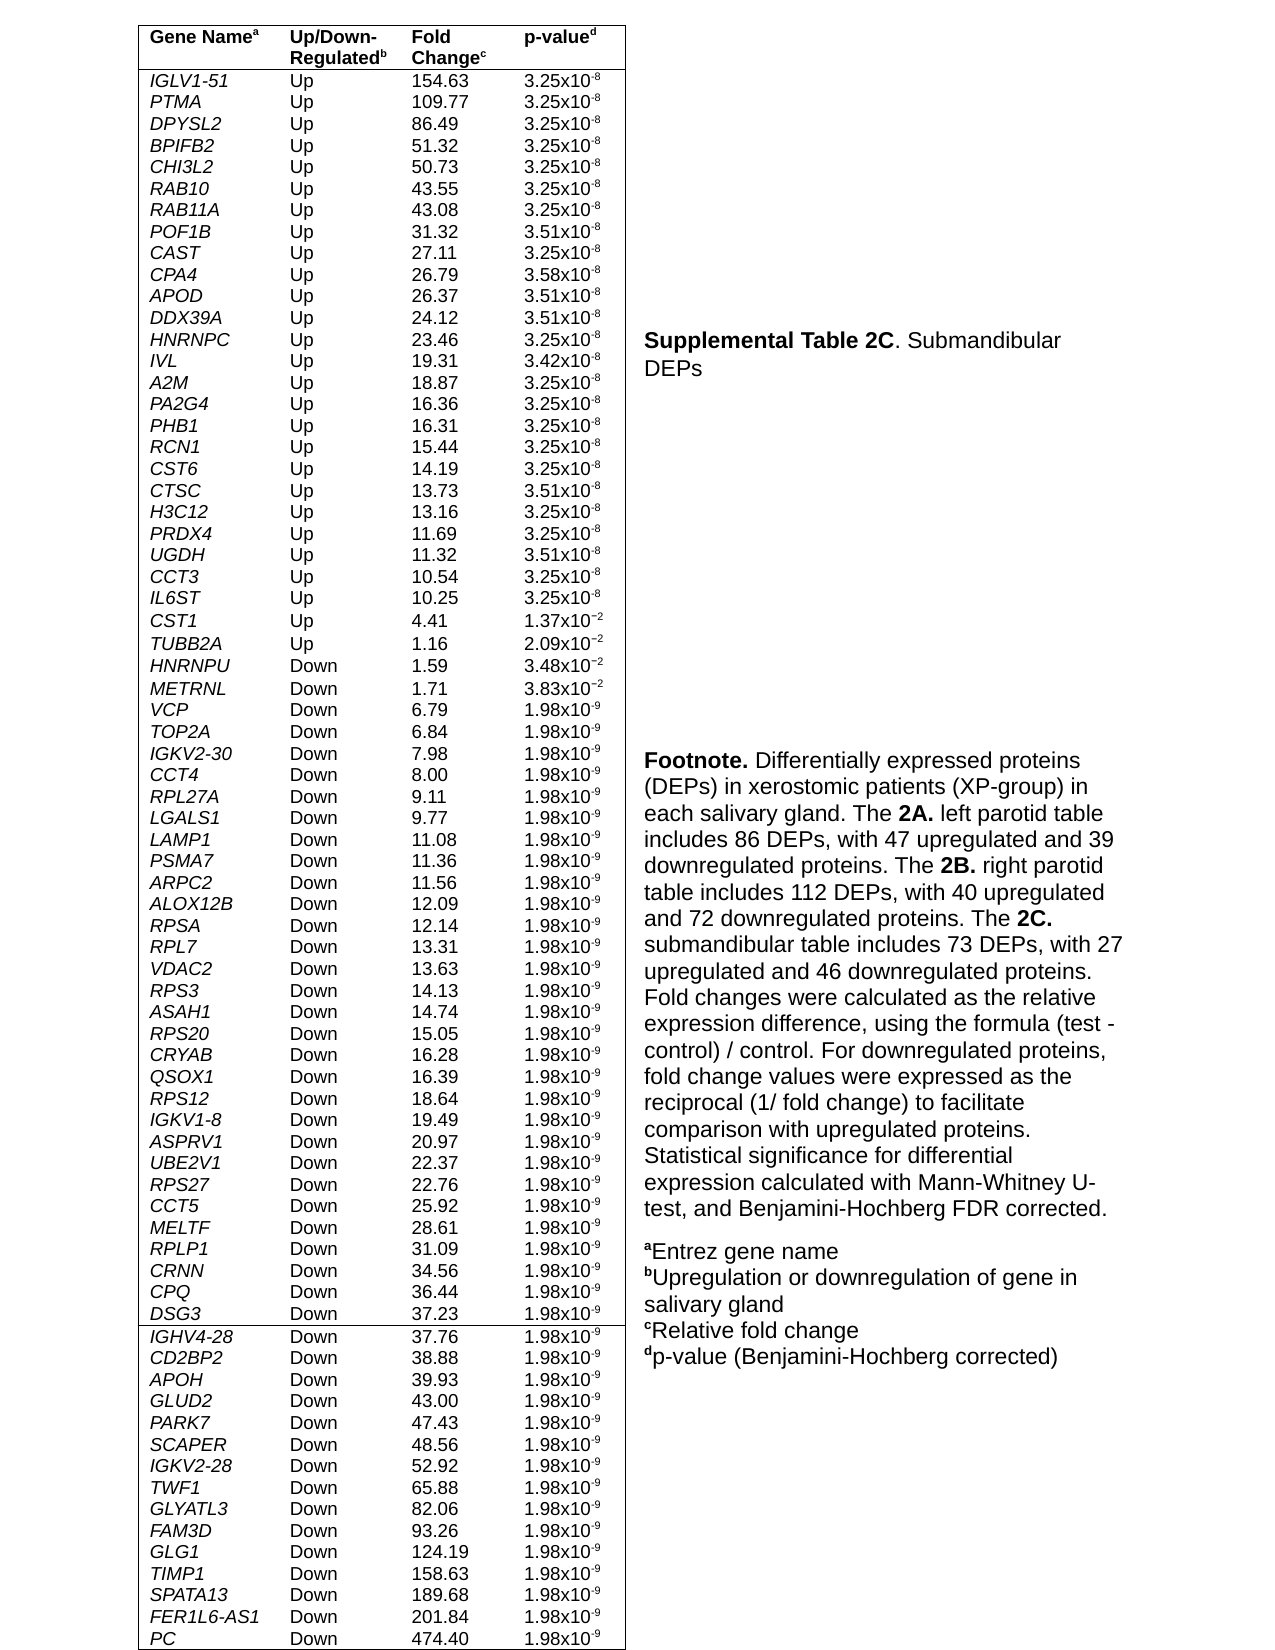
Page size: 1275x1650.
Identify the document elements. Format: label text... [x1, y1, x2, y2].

table_cell 23.46 [400, 329, 513, 350]
table_cell 51.32 [400, 134, 513, 156]
table_cell Down [278, 1347, 400, 1369]
table_cell IGKV1-8 [139, 1109, 278, 1130]
table_cell IL6ST [139, 587, 278, 609]
table_cell 3.51x10-8 [513, 307, 625, 328]
table_cell 36.44 [400, 1281, 513, 1303]
table_cell 50.73 [400, 156, 513, 177]
table_cell 3.25x10-8 [513, 523, 625, 544]
table_cell PARK7 [139, 1412, 278, 1433]
table_cell 474.40 [400, 1628, 513, 1649]
table_cell 3.25x10-8 [513, 134, 625, 156]
table_cell 1.98x10-9 [513, 915, 625, 936]
table_cell 39.93 [400, 1369, 513, 1390]
table_cell RPS20 [139, 1023, 278, 1044]
table_cell 3.25x10-8 [513, 415, 625, 436]
table_cell 3.25x10-8 [513, 329, 625, 350]
table_cell TIMP1 [139, 1563, 278, 1584]
table_cell 26.37 [400, 285, 513, 307]
table_cell APOD [139, 285, 278, 307]
table_cell Down [278, 1087, 400, 1109]
table_cell 1.98x10-9 [513, 872, 625, 893]
table_cell Up [278, 156, 400, 177]
table_cell Down [278, 1152, 400, 1173]
table_cell Up [278, 329, 400, 350]
table_cell Up [278, 178, 400, 199]
table_cell 1.98x10-9 [513, 721, 625, 742]
table_cell 19.31 [400, 350, 513, 372]
table_cell 13.31 [400, 936, 513, 958]
table_cell Up [278, 264, 400, 285]
table_cell Down [278, 1260, 400, 1281]
table_cell 3.83x10⁻2 [513, 677, 625, 699]
table_cell 1.98x10-9 [513, 785, 625, 807]
table_cell Down [278, 936, 400, 958]
table_cell SCAPER [139, 1433, 278, 1455]
table_cell Down [278, 1498, 400, 1519]
table_cell Down [278, 1390, 400, 1412]
table_cell 1.98x10-9 [513, 1369, 625, 1390]
text cRelative fold change [626, 1317, 1125, 1343]
table_cell VCP [139, 699, 278, 721]
table_cell Up [278, 458, 400, 479]
table_cell Up [278, 523, 400, 544]
table_cell 27.11 [400, 242, 513, 264]
table_cell 1.16 [400, 631, 513, 654]
table_cell 3.25x10-8 [513, 242, 625, 264]
table_cell 25.92 [400, 1195, 513, 1217]
table_cell 48.56 [400, 1433, 513, 1455]
table_cell LAMP1 [139, 829, 278, 850]
table_cell 1.98x10-9 [513, 829, 625, 850]
table_cell 1.98x10-9 [513, 1455, 625, 1476]
table_cell Down [278, 1628, 400, 1649]
table_cell 37.23 [400, 1303, 513, 1324]
table_cell Down [278, 677, 400, 699]
table_cell 154.63 [400, 70, 513, 91]
table_cell CD2BP2 [139, 1347, 278, 1369]
table_cell 124.19 [400, 1541, 513, 1563]
table_cell CCT3 [139, 566, 278, 587]
table_cell Down [278, 1174, 400, 1195]
table_cell 14.13 [400, 980, 513, 1001]
table_cell 9.77 [400, 807, 513, 828]
table_cell Down [278, 1023, 400, 1044]
table_cell Up [278, 350, 400, 372]
table_cell 3.25x10-8 [513, 113, 625, 134]
table_cell 19.49 [400, 1109, 513, 1130]
table_cell 3.48x10⁻2 [513, 654, 625, 677]
table_cell 11.08 [400, 829, 513, 850]
table_cell IGLV1-51 [139, 70, 278, 91]
table_cell Up [278, 587, 400, 609]
table_cell 1.98x10-9 [513, 1563, 625, 1584]
table_cell Up [278, 544, 400, 566]
table_cell Up [278, 436, 400, 458]
table_cell 10.54 [400, 566, 513, 587]
table_cell 37.76 [400, 1326, 513, 1347]
table_cell 1.37x10⁻2 [513, 609, 625, 631]
table_cell 18.64 [400, 1087, 513, 1109]
table_cell CCT4 [139, 764, 278, 785]
table_cell 22.76 [400, 1174, 513, 1195]
table_cell 1.98x10-9 [513, 1087, 625, 1109]
table_cell Down [278, 654, 400, 677]
table_cell Up [278, 113, 400, 134]
table_cell IGKV2-30 [139, 742, 278, 764]
table_header Fold Changec [400, 26, 513, 69]
table_cell CST6 [139, 458, 278, 479]
table_cell Down [278, 1238, 400, 1260]
table_cell Down [278, 1001, 400, 1023]
table_cell RPL27A [139, 785, 278, 807]
table_cell 3.51x10-8 [513, 285, 625, 307]
table_cell METRNL [139, 677, 278, 699]
table_cell Down [278, 1541, 400, 1563]
table_cell 3.25x10-8 [513, 156, 625, 177]
table_cell POF1B [139, 221, 278, 242]
table_cell CRNN [139, 1260, 278, 1281]
table_cell ASPRV1 [139, 1130, 278, 1152]
table_cell 11.32 [400, 544, 513, 566]
table_header p-valued [513, 26, 625, 69]
table_cell Up [278, 501, 400, 522]
table_cell 11.56 [400, 872, 513, 893]
table_cell RPL7 [139, 936, 278, 958]
text Footnote. Differentially expressed proteins (DEPs) in xerostomic patients (XP-group) in each salivary gland. The 2A. left parotid table includes 86 DEPs, with 47 upregulated and 39 downregulated proteins. The 2B. right parotid table includes 112 DEPs, with 40 upregulated and 72 downregulated proteins. The 2C. submandibular table includes 73 DEPs, with 27 upregulated and 46 downregulated proteins. Fold changes were calculated as the relative expression difference, using the formula (test - control) / control. For downregulated proteins, fold change values were expressed as the reciprocal (1/ fold change) to facilitate comparison with upregulated proteins. Statistical significance for differential expression calculated with Mann-Whitney U-test, and Benjamini-Hochberg FDR corrected. [626, 747, 1125, 1221]
table_cell Down [278, 742, 400, 764]
table_cell QSOX1 [139, 1066, 278, 1087]
table_cell Up [278, 91, 400, 113]
table_cell 1.98x10-9 [513, 1260, 625, 1281]
table_cell 189.68 [400, 1584, 513, 1606]
text bUpregulation or downregulation of gene in salivary gland [626, 1264, 1125, 1317]
table_cell Down [278, 829, 400, 850]
table_cell 3.25x10-8 [513, 501, 625, 522]
table_cell ASAH1 [139, 1001, 278, 1023]
table_cell 15.05 [400, 1023, 513, 1044]
table_cell Up [278, 372, 400, 393]
table_cell RAB11A [139, 199, 278, 221]
table_cell Down [278, 1066, 400, 1087]
table_cell 12.09 [400, 893, 513, 915]
table_cell 1.71 [400, 677, 513, 699]
table_cell 1.98x10-9 [513, 1628, 625, 1649]
table_cell HNRNPC [139, 329, 278, 350]
table_cell Up [278, 70, 400, 91]
table_cell CAST [139, 242, 278, 264]
table_cell 20.97 [400, 1130, 513, 1152]
table_cell 1.98x10-9 [513, 893, 625, 915]
table_cell 28.61 [400, 1217, 513, 1238]
table_cell 4.41 [400, 609, 513, 631]
table_cell 93.26 [400, 1520, 513, 1541]
table_cell Down [278, 1130, 400, 1152]
table_cell CCT5 [139, 1195, 278, 1217]
table_cell 1.98x10-9 [513, 764, 625, 785]
table_cell DSG3 [139, 1303, 278, 1324]
table_cell Up [278, 199, 400, 221]
table_cell 3.25x10-8 [513, 587, 625, 609]
table_cell ALOX12B [139, 893, 278, 915]
table_cell Down [278, 1412, 400, 1433]
table_cell APOH [139, 1369, 278, 1390]
table_cell FAM3D [139, 1520, 278, 1541]
table_cell PHB1 [139, 415, 278, 436]
table_cell 158.63 [400, 1563, 513, 1584]
table_cell 1.98x10-9 [513, 1303, 625, 1324]
table_cell HNRNPU [139, 654, 278, 677]
table_cell 3.51x10-8 [513, 479, 625, 501]
table_cell 1.98x10-9 [513, 1326, 625, 1347]
table_cell 1.98x10-9 [513, 1195, 625, 1217]
table_cell 3.58x10-8 [513, 264, 625, 285]
text Supplemental Table 2C. Submandibular DEPs [626, 327, 1125, 382]
table_cell 7.98 [400, 742, 513, 764]
table_cell RPS3 [139, 980, 278, 1001]
table_cell 10.25 [400, 587, 513, 609]
table_cell 1.98x10-9 [513, 850, 625, 872]
table_cell Up [278, 134, 400, 156]
table_cell 1.98x10-9 [513, 699, 625, 721]
table_cell 47.43 [400, 1412, 513, 1433]
table_cell ARPC2 [139, 872, 278, 893]
table_cell MELTF [139, 1217, 278, 1238]
table_cell 1.98x10-9 [513, 742, 625, 764]
table_cell CPQ [139, 1281, 278, 1303]
table_cell 3.25x10-8 [513, 372, 625, 393]
table_cell 43.08 [400, 199, 513, 221]
table_cell 3.25x10-8 [513, 436, 625, 458]
table_cell 1.98x10-9 [513, 1498, 625, 1519]
table_cell 3.25x10-8 [513, 199, 625, 221]
table_cell 11.69 [400, 523, 513, 544]
table_cell Down [278, 1455, 400, 1476]
table_cell 31.09 [400, 1238, 513, 1260]
table_cell Up [278, 285, 400, 307]
table_cell 1.98x10-9 [513, 1476, 625, 1498]
table_cell 3.51x10-8 [513, 221, 625, 242]
table_cell 16.28 [400, 1044, 513, 1066]
table_cell 13.16 [400, 501, 513, 522]
table_cell RAB10 [139, 178, 278, 199]
table_cell 3.51x10-8 [513, 544, 625, 566]
table_cell H3C12 [139, 501, 278, 522]
table_cell 13.63 [400, 958, 513, 979]
table_cell TOP2A [139, 721, 278, 742]
table_cell Up [278, 631, 400, 654]
table_cell 1.98x10-9 [513, 1347, 625, 1369]
table_cell SPATA13 [139, 1584, 278, 1606]
table_cell 3.42x10-8 [513, 350, 625, 372]
table_cell 1.98x10-9 [513, 1152, 625, 1173]
table_cell Up [278, 566, 400, 587]
table_cell 1.98x10-9 [513, 1281, 625, 1303]
table_cell 1.98x10-9 [513, 958, 625, 979]
table_cell 2.09x10⁻2 [513, 631, 625, 654]
table_cell IGHV4-28 [139, 1326, 278, 1347]
table_cell 6.79 [400, 699, 513, 721]
table_cell CTSC [139, 479, 278, 501]
table_cell 1.98x10-9 [513, 1023, 625, 1044]
table_cell 34.56 [400, 1260, 513, 1281]
table_cell 3.25x10-8 [513, 393, 625, 415]
table_cell 1.98x10-9 [513, 1433, 625, 1455]
table_cell RCN1 [139, 436, 278, 458]
table_cell 1.59 [400, 654, 513, 677]
table_cell 1.98x10-9 [513, 1217, 625, 1238]
table_cell UGDH [139, 544, 278, 566]
table_cell PTMA [139, 91, 278, 113]
text aEntrez gene name [626, 1238, 1125, 1264]
table_cell Up [278, 221, 400, 242]
table_cell Down [278, 1044, 400, 1066]
table_cell RPLP1 [139, 1238, 278, 1260]
table_cell 3.25x10-8 [513, 178, 625, 199]
table_cell PSMA7 [139, 850, 278, 872]
table_cell 3.25x10-8 [513, 70, 625, 91]
table_cell 22.37 [400, 1152, 513, 1173]
table_cell 1.98x10-9 [513, 980, 625, 1001]
table_header Up/Down- Regulatedb [278, 26, 400, 69]
table_cell Down [278, 1303, 400, 1324]
table_cell 26.79 [400, 264, 513, 285]
table_cell PRDX4 [139, 523, 278, 544]
table_cell 82.06 [400, 1498, 513, 1519]
table_cell Down [278, 1476, 400, 1498]
table_cell Down [278, 785, 400, 807]
table_cell 43.00 [400, 1390, 513, 1412]
table_cell 201.84 [400, 1606, 513, 1627]
table_cell Down [278, 1109, 400, 1130]
table_cell Down [278, 850, 400, 872]
table_cell 1.98x10-9 [513, 1109, 625, 1130]
table_cell Down [278, 699, 400, 721]
table_cell DPYSL2 [139, 113, 278, 134]
table_header Gene Namea [139, 26, 278, 69]
table_cell Down [278, 915, 400, 936]
table_cell 86.49 [400, 113, 513, 134]
table_cell A2M [139, 372, 278, 393]
table_cell RPSA [139, 915, 278, 936]
table_cell 16.36 [400, 393, 513, 415]
table_cell 1.98x10-9 [513, 1001, 625, 1023]
table_cell GLUD2 [139, 1390, 278, 1412]
table_cell 1.98x10-9 [513, 1412, 625, 1433]
table_cell Down [278, 807, 400, 828]
table_cell GLG1 [139, 1541, 278, 1563]
table_cell Down [278, 721, 400, 742]
table_cell 11.36 [400, 850, 513, 872]
table_cell 3.25x10-8 [513, 566, 625, 587]
table_cell GLYATL3 [139, 1498, 278, 1519]
table_cell Down [278, 1606, 400, 1627]
table_cell BPIFB2 [139, 134, 278, 156]
table_cell UBE2V1 [139, 1152, 278, 1173]
table_cell 3.25x10-8 [513, 91, 625, 113]
table_cell 1.98x10-9 [513, 1606, 625, 1627]
table_cell 24.12 [400, 307, 513, 328]
table_cell RPS12 [139, 1087, 278, 1109]
table_cell 1.98x10-9 [513, 1520, 625, 1541]
table_cell 14.19 [400, 458, 513, 479]
table_cell 18.87 [400, 372, 513, 393]
table_cell IGKV2-28 [139, 1455, 278, 1476]
table_cell Down [278, 980, 400, 1001]
table_cell 38.88 [400, 1347, 513, 1369]
table_cell DDX39A [139, 307, 278, 328]
table_cell Down [278, 1563, 400, 1584]
table_cell Down [278, 1520, 400, 1541]
table_cell 1.98x10-9 [513, 1044, 625, 1066]
table_cell 1.98x10-9 [513, 1390, 625, 1412]
table_cell 1.98x10-9 [513, 1584, 625, 1606]
table_cell RPS27 [139, 1174, 278, 1195]
table_cell 52.92 [400, 1455, 513, 1476]
table_cell 1.98x10-9 [513, 1066, 625, 1087]
table_cell CRYAB [139, 1044, 278, 1066]
table_cell 1.98x10-9 [513, 807, 625, 828]
table_cell 15.44 [400, 436, 513, 458]
table_cell Up [278, 479, 400, 501]
table_cell Up [278, 393, 400, 415]
table_cell 3.25x10-8 [513, 458, 625, 479]
table_cell PA2G4 [139, 393, 278, 415]
table_cell Up [278, 242, 400, 264]
table_cell Down [278, 1281, 400, 1303]
table_cell 8.00 [400, 764, 513, 785]
table_cell TWF1 [139, 1476, 278, 1498]
table_cell 1.98x10-9 [513, 1541, 625, 1563]
table_cell 12.14 [400, 915, 513, 936]
table_cell Down [278, 1195, 400, 1217]
table_cell LGALS1 [139, 807, 278, 828]
table_cell FER1L6-AS1 [139, 1606, 278, 1627]
table_cell Down [278, 958, 400, 979]
table_cell 65.88 [400, 1476, 513, 1498]
table_cell Up [278, 415, 400, 436]
table_cell CHI3L2 [139, 156, 278, 177]
table_cell Down [278, 1433, 400, 1455]
table_cell PC [139, 1628, 278, 1649]
table_cell 1.98x10-9 [513, 936, 625, 958]
table_cell 1.98x10-9 [513, 1130, 625, 1152]
table_cell 9.11 [400, 785, 513, 807]
table_cell 16.31 [400, 415, 513, 436]
table_cell Down [278, 1326, 400, 1347]
table_cell VDAC2 [139, 958, 278, 979]
table_cell CPA4 [139, 264, 278, 285]
text dp-value (Benjamini-Hochberg corrected) [626, 1343, 1125, 1369]
table_cell 43.55 [400, 178, 513, 199]
table_cell 14.74 [400, 1001, 513, 1023]
table_cell IVL [139, 350, 278, 372]
table_cell 1.98x10-9 [513, 1238, 625, 1260]
table_cell Up [278, 609, 400, 631]
table_cell Down [278, 1584, 400, 1606]
table_cell 109.77 [400, 91, 513, 113]
table_cell 16.39 [400, 1066, 513, 1087]
table_cell 13.73 [400, 479, 513, 501]
table_cell 1.98x10-9 [513, 1174, 625, 1195]
table_cell Up [278, 307, 400, 328]
table_cell Down [278, 764, 400, 785]
table_cell Down [278, 1217, 400, 1238]
table_cell TUBB2A [139, 631, 278, 654]
table_cell Down [278, 1369, 400, 1390]
table_cell 6.84 [400, 721, 513, 742]
table_cell Down [278, 893, 400, 915]
table_cell Down [278, 872, 400, 893]
table_cell 31.32 [400, 221, 513, 242]
table_cell CST1 [139, 609, 278, 631]
